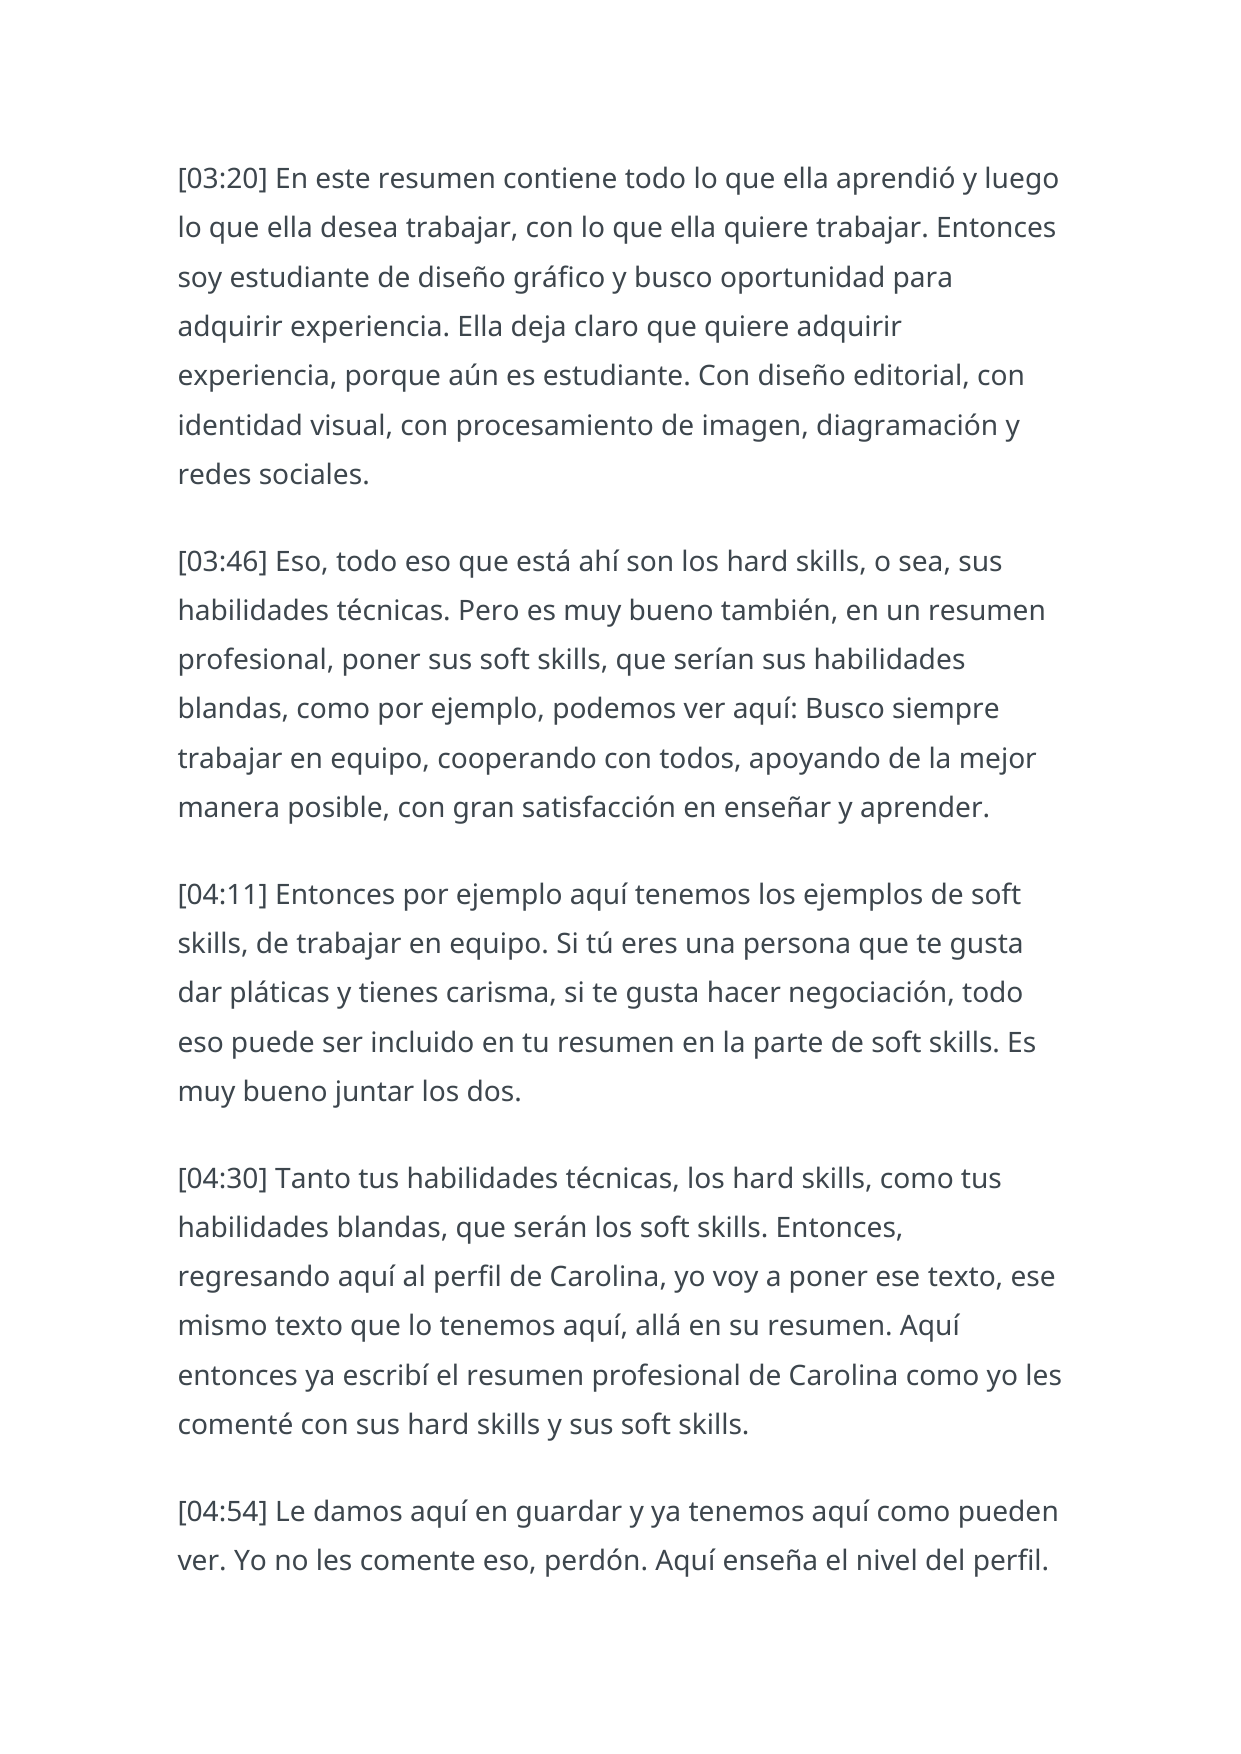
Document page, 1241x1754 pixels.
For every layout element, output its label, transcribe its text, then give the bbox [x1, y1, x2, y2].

text [03:46] Eso, todo eso que está ahí son los hard skills, o sea, sus habilidades técnicas. Pero es muy bueno también, en un resumen profesional, poner sus soft skills, que serían sus habilidades blandas, como por ejemplo, podemos ver aquí: Busco siempre trabajar en equipo, cooperando con todos, apoyando de la mejor manera posible, con gran satisfacción en enseñar y aprender. [177, 530, 1063, 826]
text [177, 1480, 1063, 1579]
text [04:30] Tanto tus habilidades técnicas, los hard skills, como tus habilidades blandas, que serán los soft skills. Entonces, regresando aquí al perfil de Carolina, yo voy a poner ese texto, ese mismo texto que lo tenemos aquí, allá en su resumen. Aquí entonces ya escribí el resumen profesional de Carolina como yo les comenté con sus hard skills y sus soft skills. [177, 1147, 1063, 1443]
text [04:11] Entonces por ejemplo aquí tenemos los ejemplos de soft skills, de trabajar en equipo. Si tú eres una persona que te gusta dar pláticas y tienes carisma, si te gusta hacer negociación, todo eso puede ser incluido en tu resumen en la parte de soft skills. Es muy bueno juntar los dos. [177, 863, 1063, 1109]
text [03:20] En este resumen contiene todo lo que ella aprendió y luego lo que ella desea trabajar, con lo que ella quiere trabajar. Entonces soy estudiante de diseño gráfico y busco oportunidad para adquirir experiencia. Ella deja claro que quiere adquirir experiencia, porque aún es estudiante. Con diseño editorial, con identidad visual, con procesamiento de imagen, diagramación y redes sociales. [177, 148, 1063, 492]
